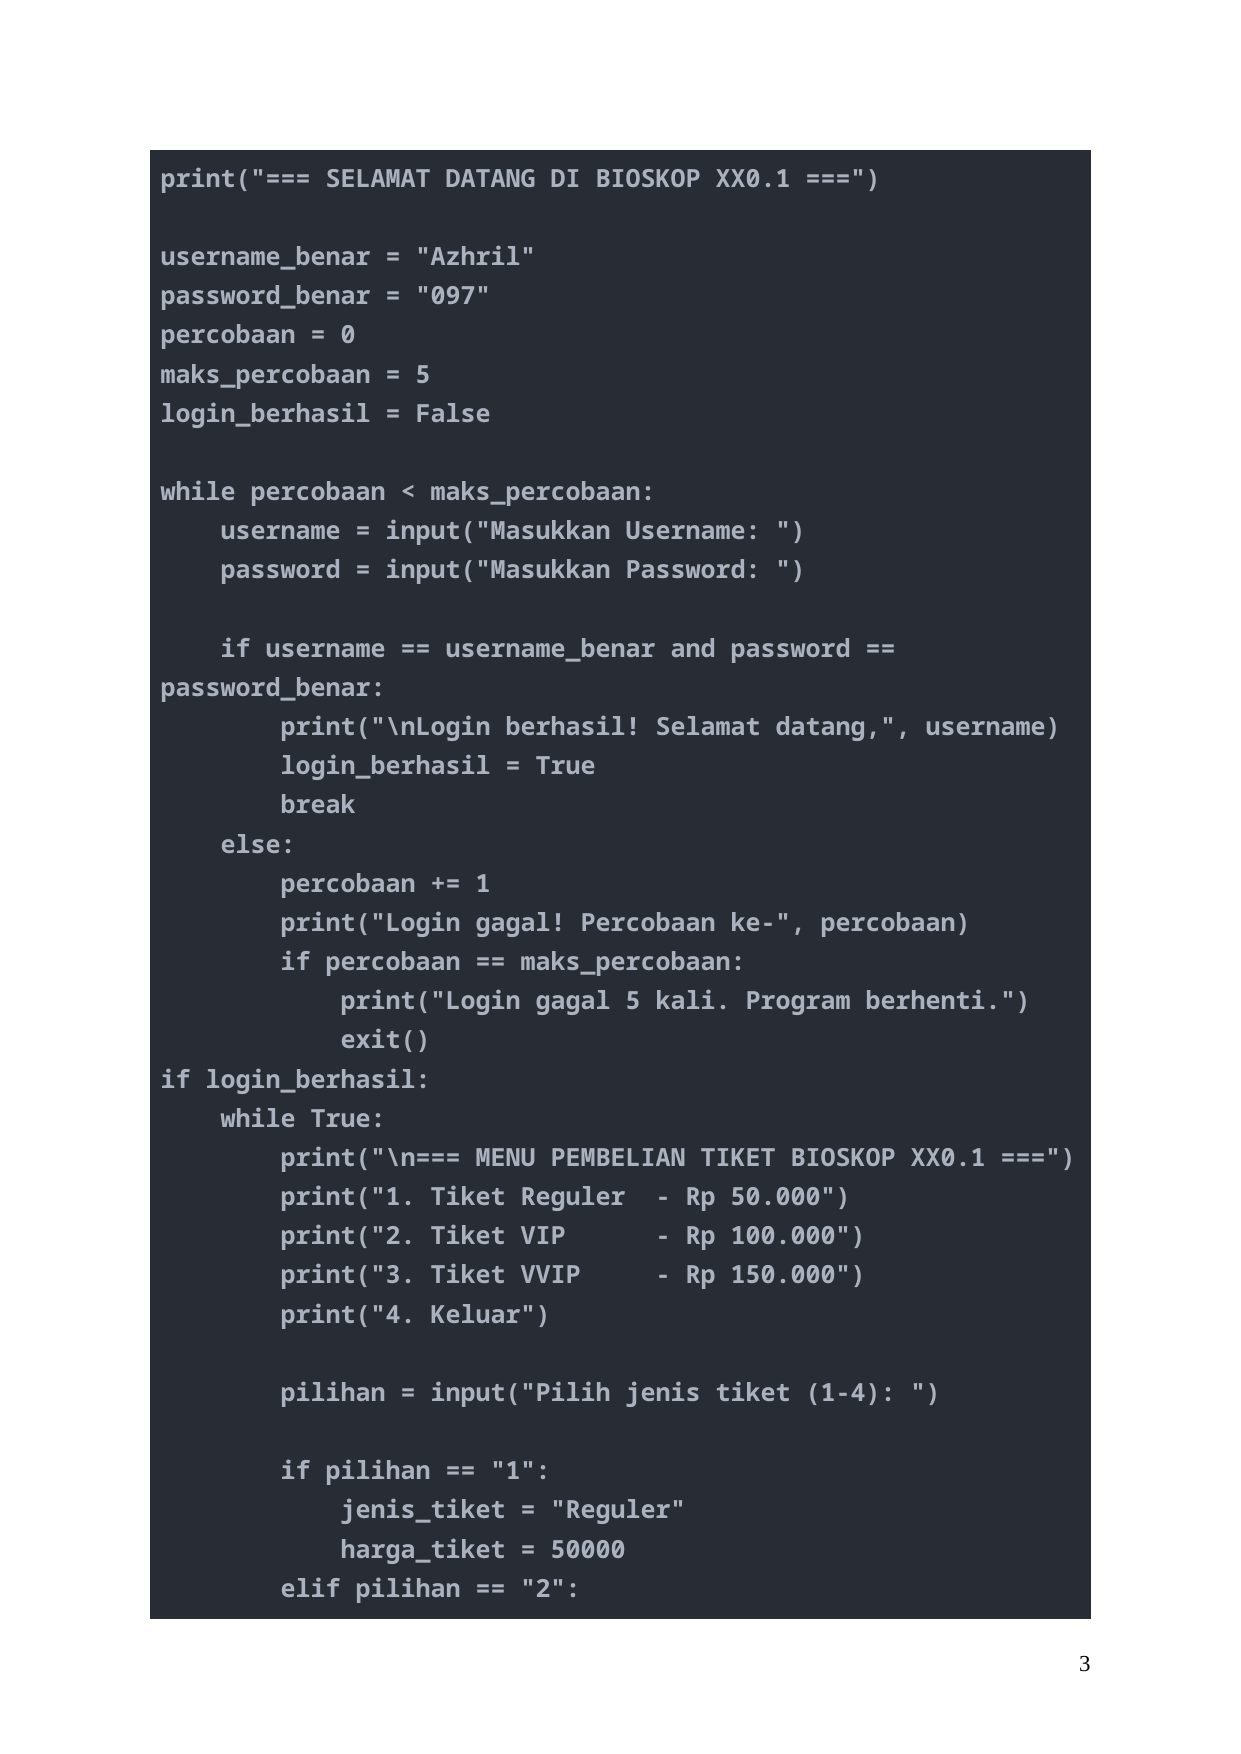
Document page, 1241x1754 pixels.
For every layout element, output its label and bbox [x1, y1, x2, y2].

table_header [150, 150, 1091, 1619]
